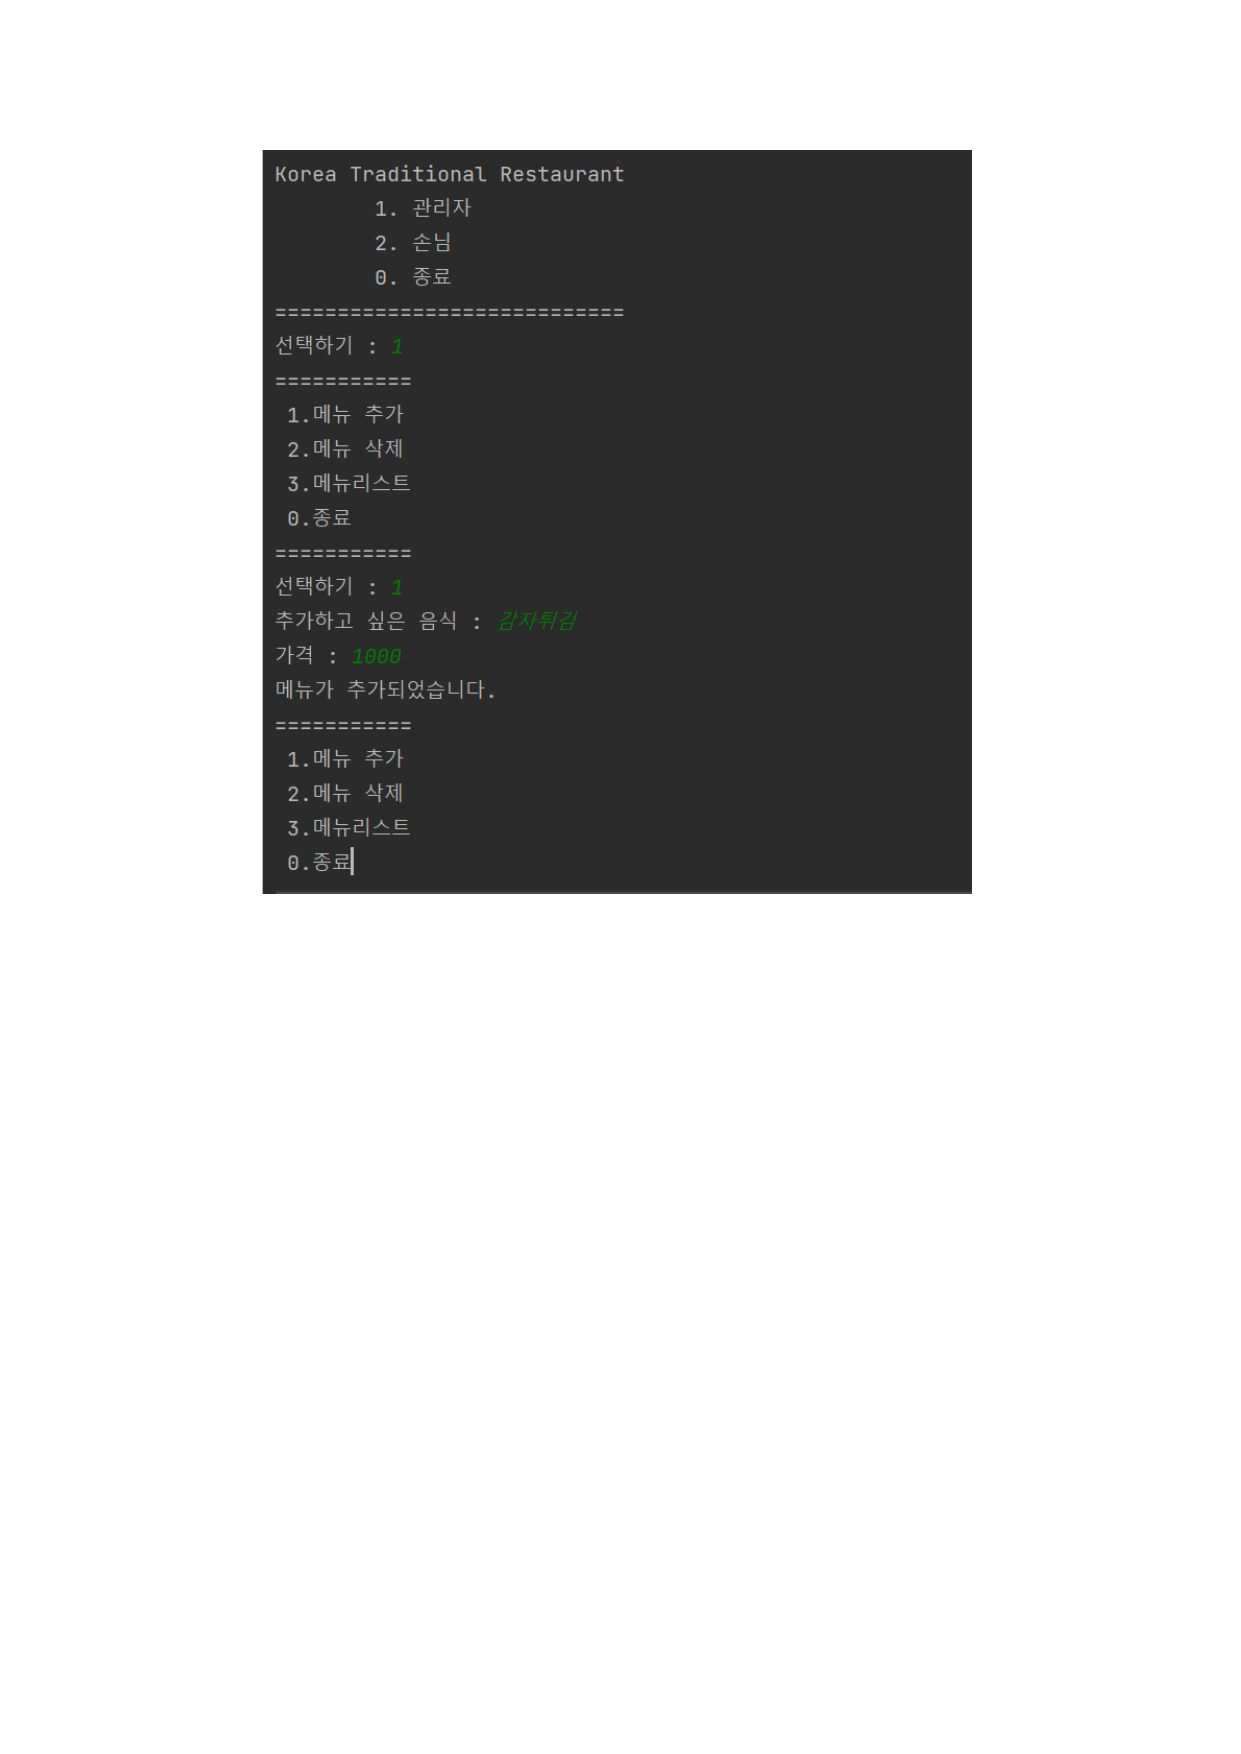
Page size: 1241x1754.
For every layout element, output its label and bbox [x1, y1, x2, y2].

picture [262, 150, 972, 894]
